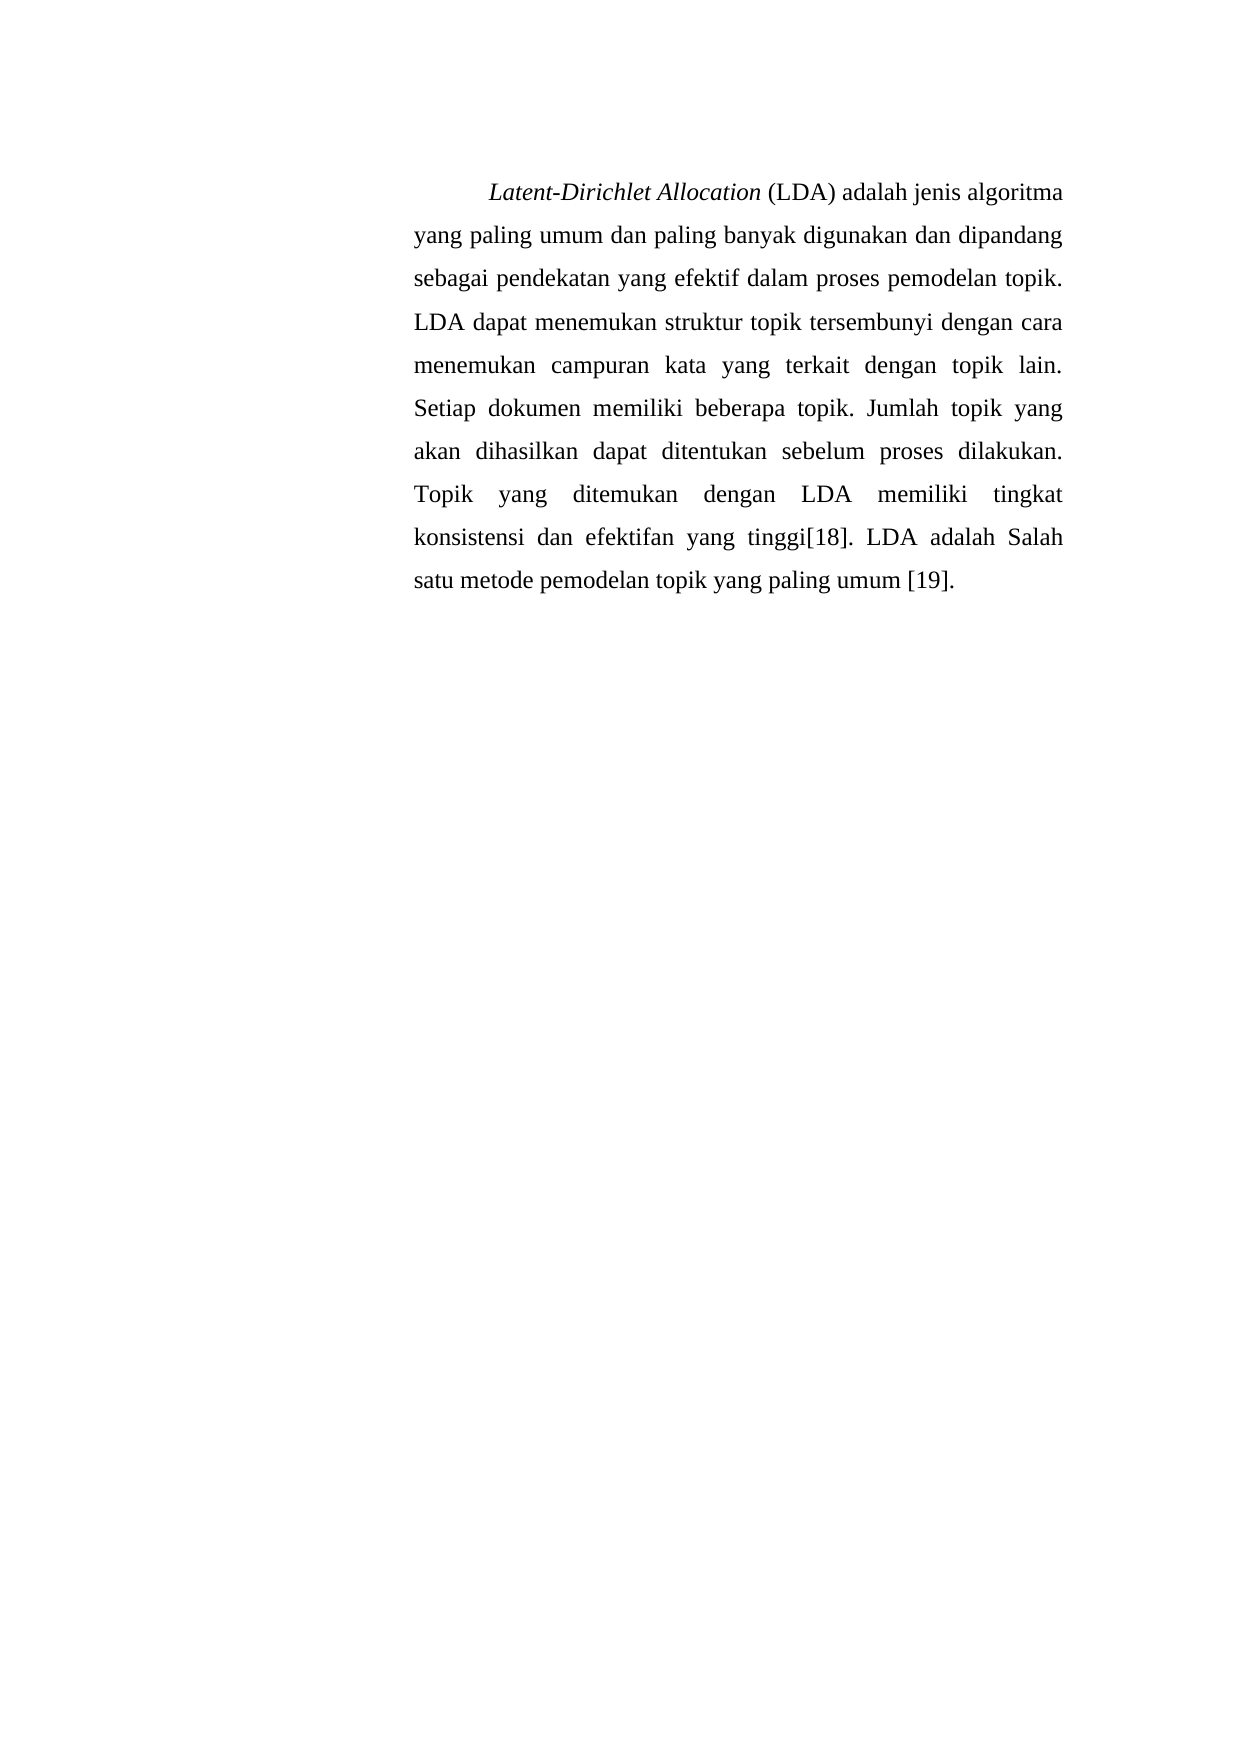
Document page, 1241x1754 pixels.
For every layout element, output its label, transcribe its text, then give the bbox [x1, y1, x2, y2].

text Latent-Dirichlet Allocation (LDA) adalah jenis algoritma yang paling umum dan paling banyak digunakan dan dipandang sebagai pendekatan yang efektif dalam proses pemodelan topik. LDA dapat menemukan struktur topik tersembunyi dengan cara menemukan campuran kata yang terkait dengan topik lain. Setiap dokumen memiliki beberapa topik. Jumlah topik yang akan dihasilkan dapat ditentukan sebelum proses dilakukan. Topik yang ditemukan dengan LDA memiliki tingkat konsistensi dan efektifan yang tinggi[18]. LDA adalah Salah satu metode pemodelan topik yang paling umum [19]. [413, 177, 1063, 594]
